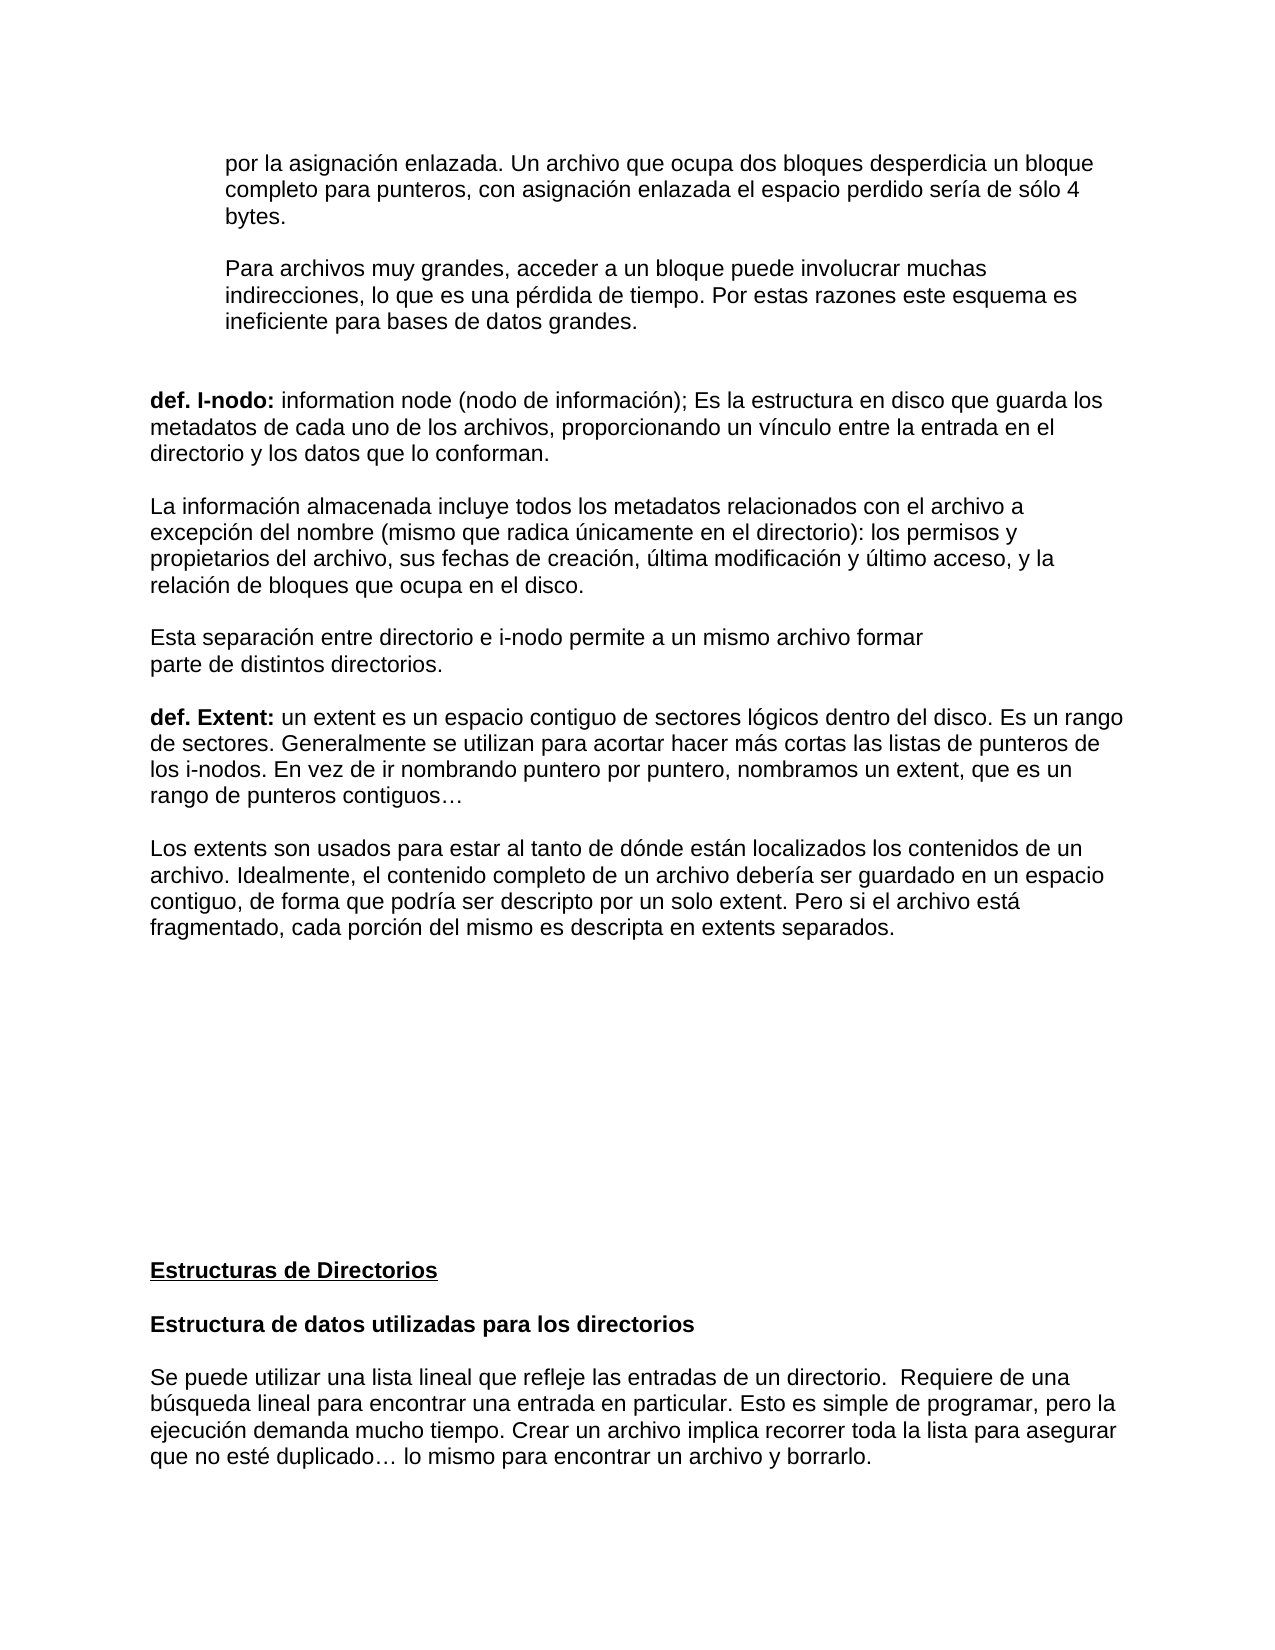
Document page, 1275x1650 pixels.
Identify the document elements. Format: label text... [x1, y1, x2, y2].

text Se puede utilizar una lista lineal que refleje las entradas de un directorio. Requiere de una búsqueda lineal para encontrar una entrada en particular. Esto es simple de programar, pero la ejecución demanda mucho tiempo. Crear un archivo implica recorrer toda la lista para asegurar que no esté duplicado… lo mismo para encontrar un archivo y borrarlo. [150, 1364, 1125, 1469]
text Esta separación entre directorio e i-nodo permite a un mismo archivo formar [150, 624, 1125, 651]
text La información almacenada incluye todos los metadatos relacionados con el archivo a excepción del nombre (mismo que radica únicamente en el directorio): los permisos y propietarios del archivo, sus fechas de creación, última modificación y último acceso, y la relación de bloques que ocupa en el disco. [150, 493, 1125, 598]
text parte de distintos directorios. [150, 651, 1125, 677]
text def. Extent: un extent es un espacio contiguo de sectores lógicos dentro del disco. Es un rango de sectores. Generalmente se utilizan para acortar hacer más cortas las listas de punteros de los i-nodos. En vez de ir nombrando puntero por puntero, nombramos un extent, que es un rango de punteros contiguos… [150, 703, 1125, 809]
text Estructuras de Directorios [150, 1257, 1125, 1311]
text Los extents son usados para estar al tanto de dónde están localizados los contenidos de un archivo. Idealmente, el contenido completo de un archivo debería ser guardado en un espacio contiguo, de forma que podría ser descripto por un solo extent. Pero si el archivo está fragmentado, cada porción del mismo es descripta en extents separados. [150, 835, 1125, 941]
text Estructura de datos utilizadas para los directorios [150, 1311, 1125, 1338]
text def. I-nodo: information node (nodo de información); Es la estructura en disco que guarda los metadatos de cada uno de los archivos, proporcionando un vínculo entre la entrada en el directorio y los datos que lo conforman. [150, 387, 1125, 466]
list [187, 150, 1125, 334]
